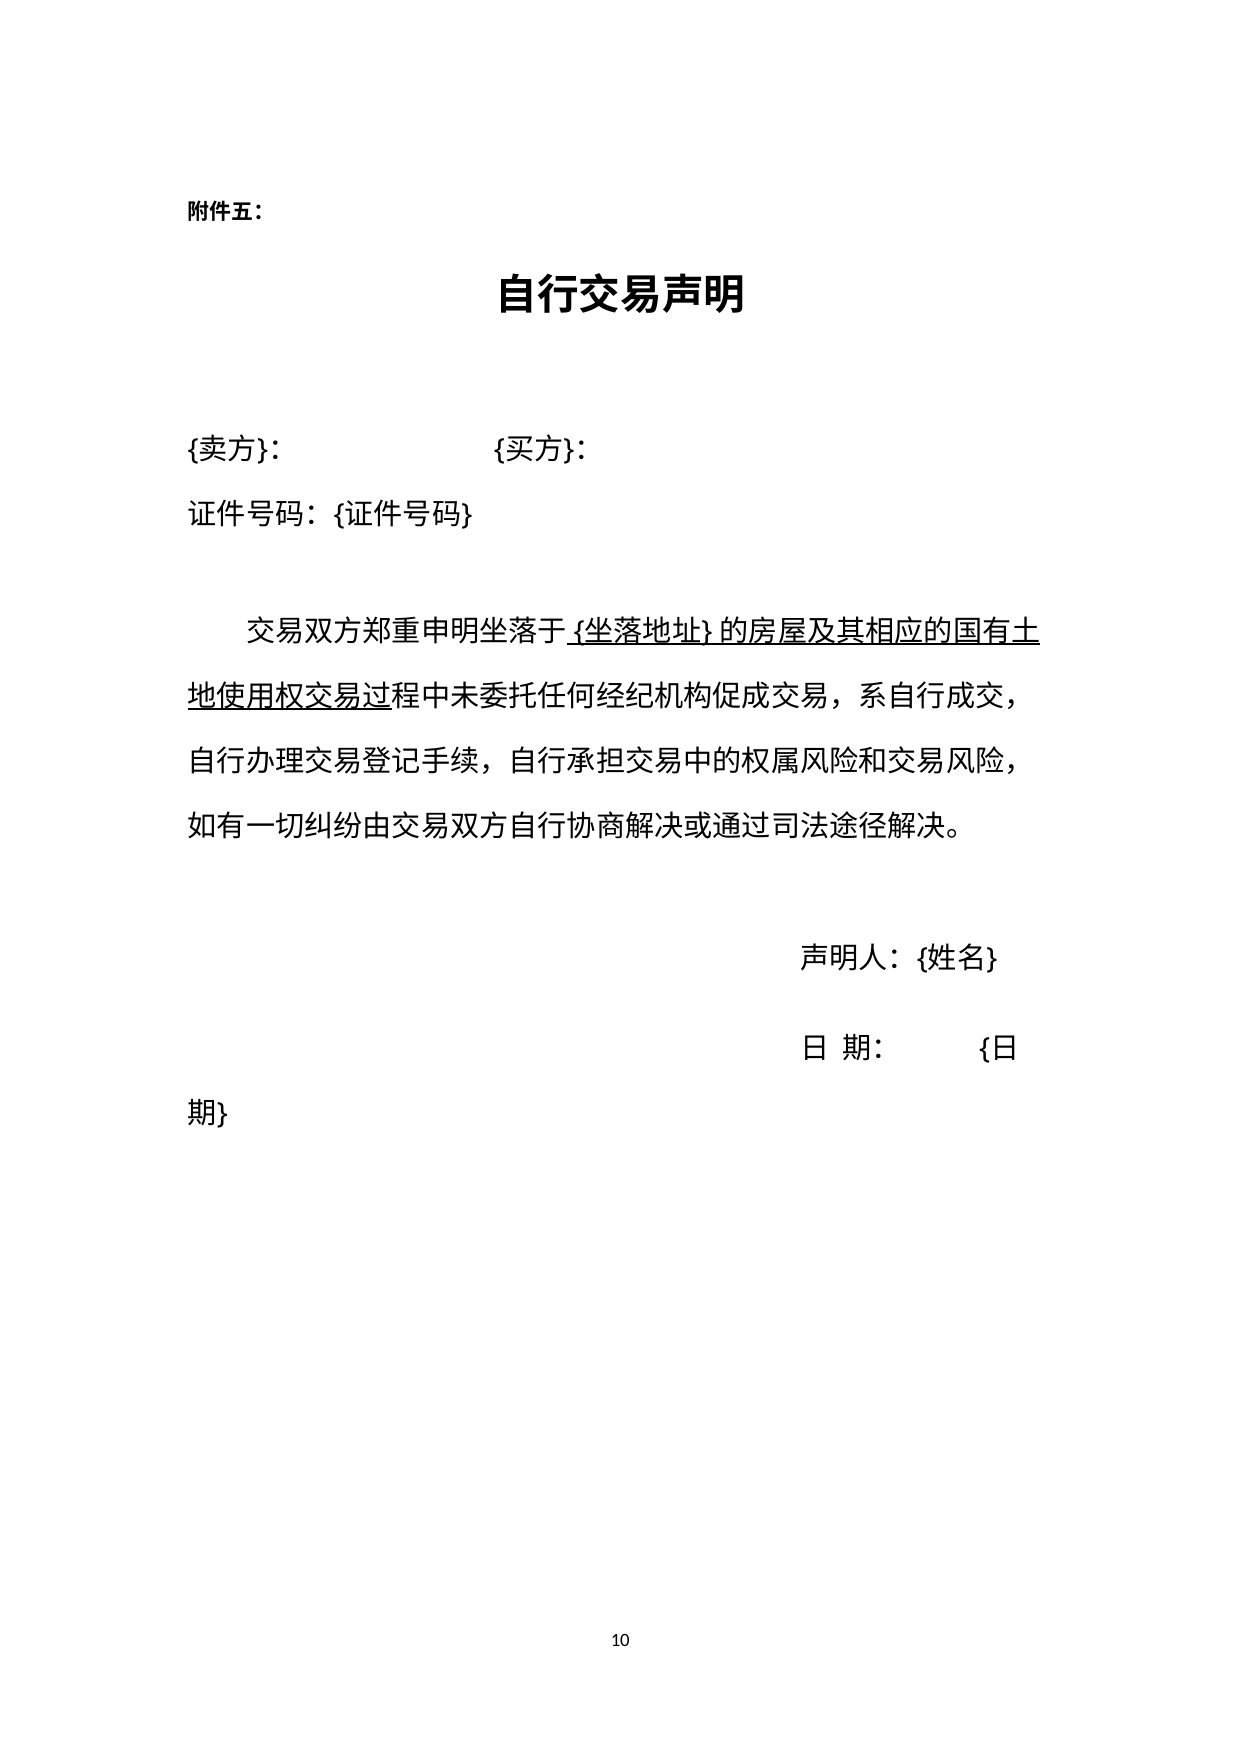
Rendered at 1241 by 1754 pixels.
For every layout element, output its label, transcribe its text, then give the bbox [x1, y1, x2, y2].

text 证件号码：{证件号码} [187, 479, 1053, 544]
text 附件五： [187, 193, 1053, 226]
text 自行交易声明 [187, 259, 1053, 324]
text {卖方}： {买方}： [187, 414, 1053, 479]
text 交易双方郑重申明坐落于 {坐落地址} 的房屋及其相应的国有土地使用权交易过程中未委托任何经纪机构促成交易，系自行成交，自行办理交易登记手续，自行承担交易中的权属风险和交易风险，如有一切纠纷由交易双方自行协商解决或通过司法途径解决。 [187, 596, 1053, 856]
text 声明人：{姓名} [187, 923, 1053, 988]
text 日 期： {日期} [187, 1013, 1053, 1143]
